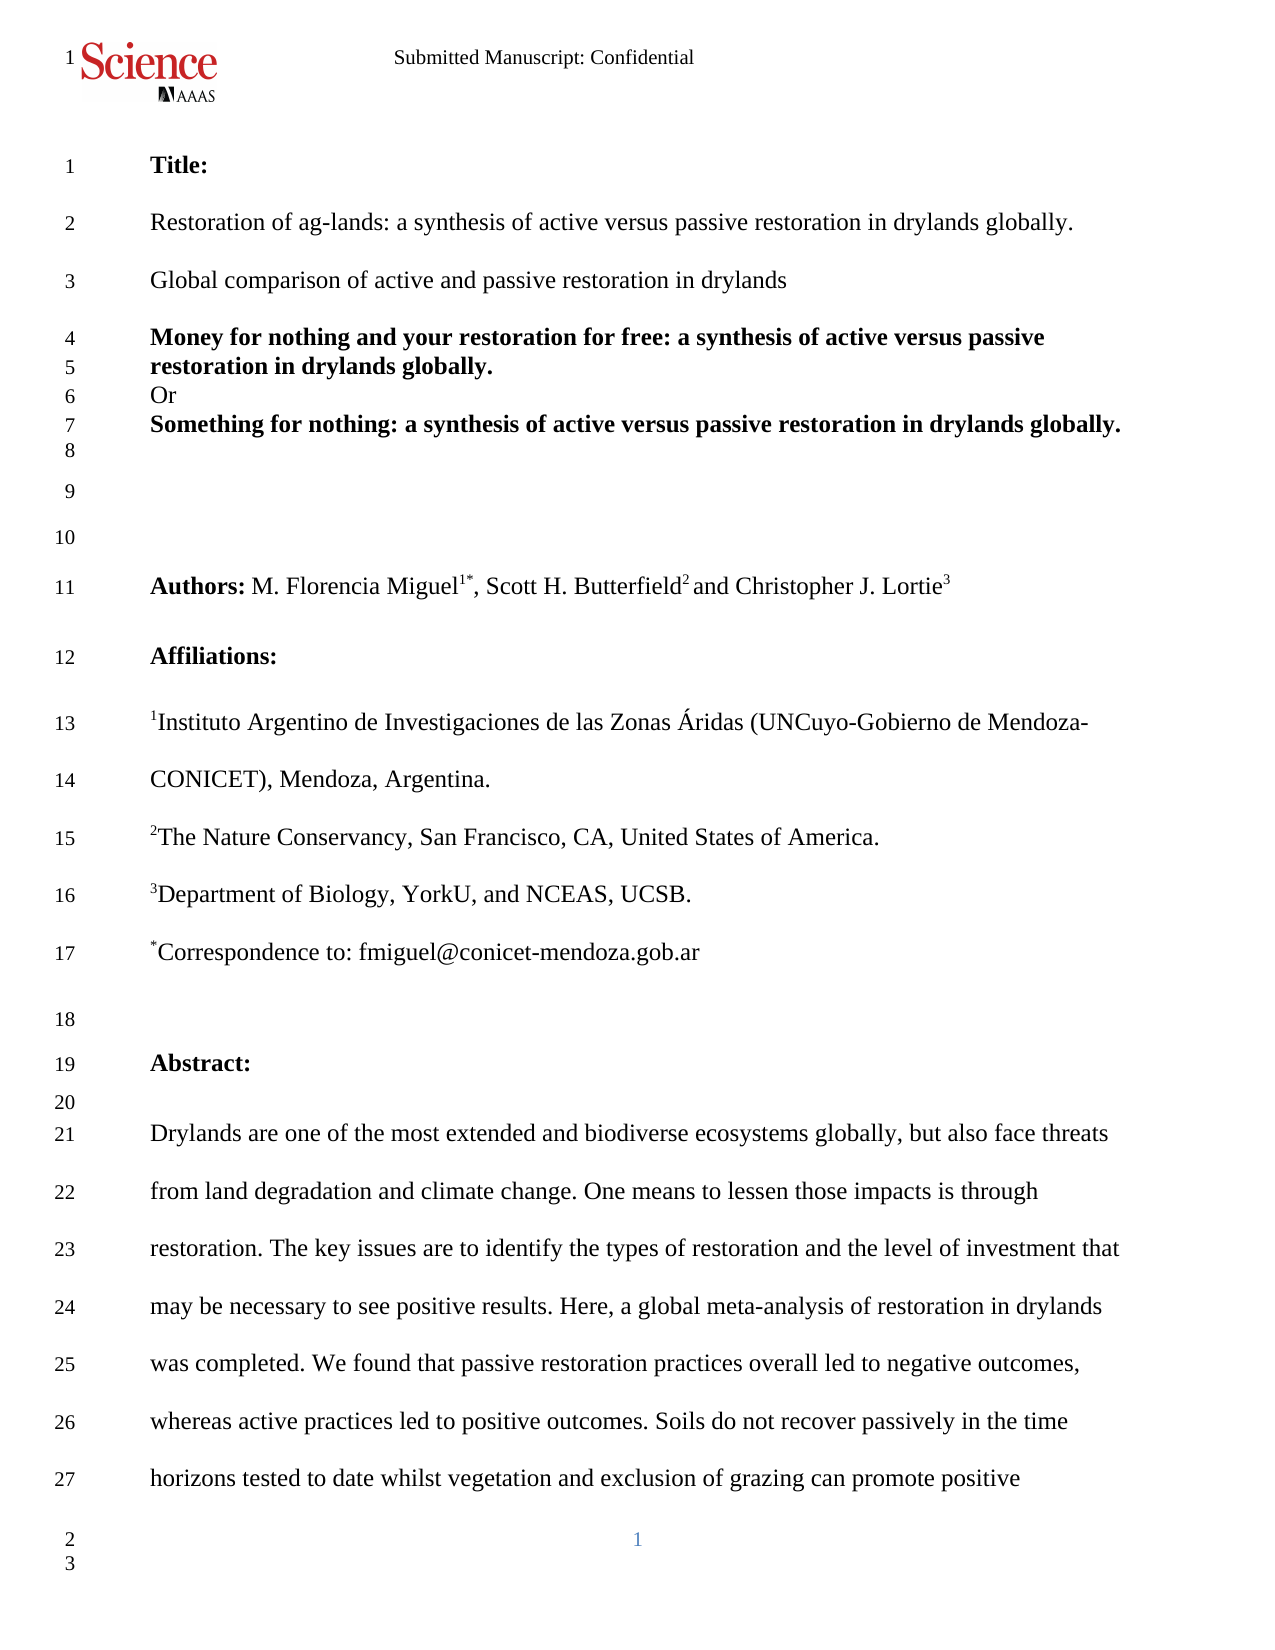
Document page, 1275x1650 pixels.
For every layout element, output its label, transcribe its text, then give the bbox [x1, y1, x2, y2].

text Something for nothing: a synthesis of active versus passive restoration in drylands globally. [150, 409, 1125, 437]
text Authors: M. Florencia Miguel1*, Scott H. Butterfield2 and Christopher J. Lortie3 [150, 571, 1125, 599]
text Title: [150, 150, 1125, 179]
text 3Department of Biology, YorkU, and NCEAS, UCSB. [150, 879, 1125, 908]
text Restoration of ag-lands: a synthesis of active versus passive restoration in drylands globally. [150, 207, 1125, 236]
text Global comparison of active and passive restoration in drylands [150, 265, 1125, 294]
text Or [150, 380, 1125, 409]
picture [81, 42, 217, 102]
text Money for nothing and your restoration for free: a synthesis of active versus passive restoration in drylands globally. [150, 322, 1125, 380]
text Affiliations: [150, 641, 1125, 669]
text 2The Nature Conservancy, San Francisco, CA, United States of America. [150, 822, 1125, 851]
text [150, 1118, 1125, 1492]
text *Correspondence to: fmiguel@conicet-mendoza.gob.ar [150, 937, 1125, 966]
text 1Instituto Argentino de Investigaciones de las Zonas Áridas (UNCuyo-Gobierno de Mendoza-CONICET), Mendoza, Argentina. [150, 707, 1125, 793]
text Abstract: [150, 1048, 1125, 1077]
